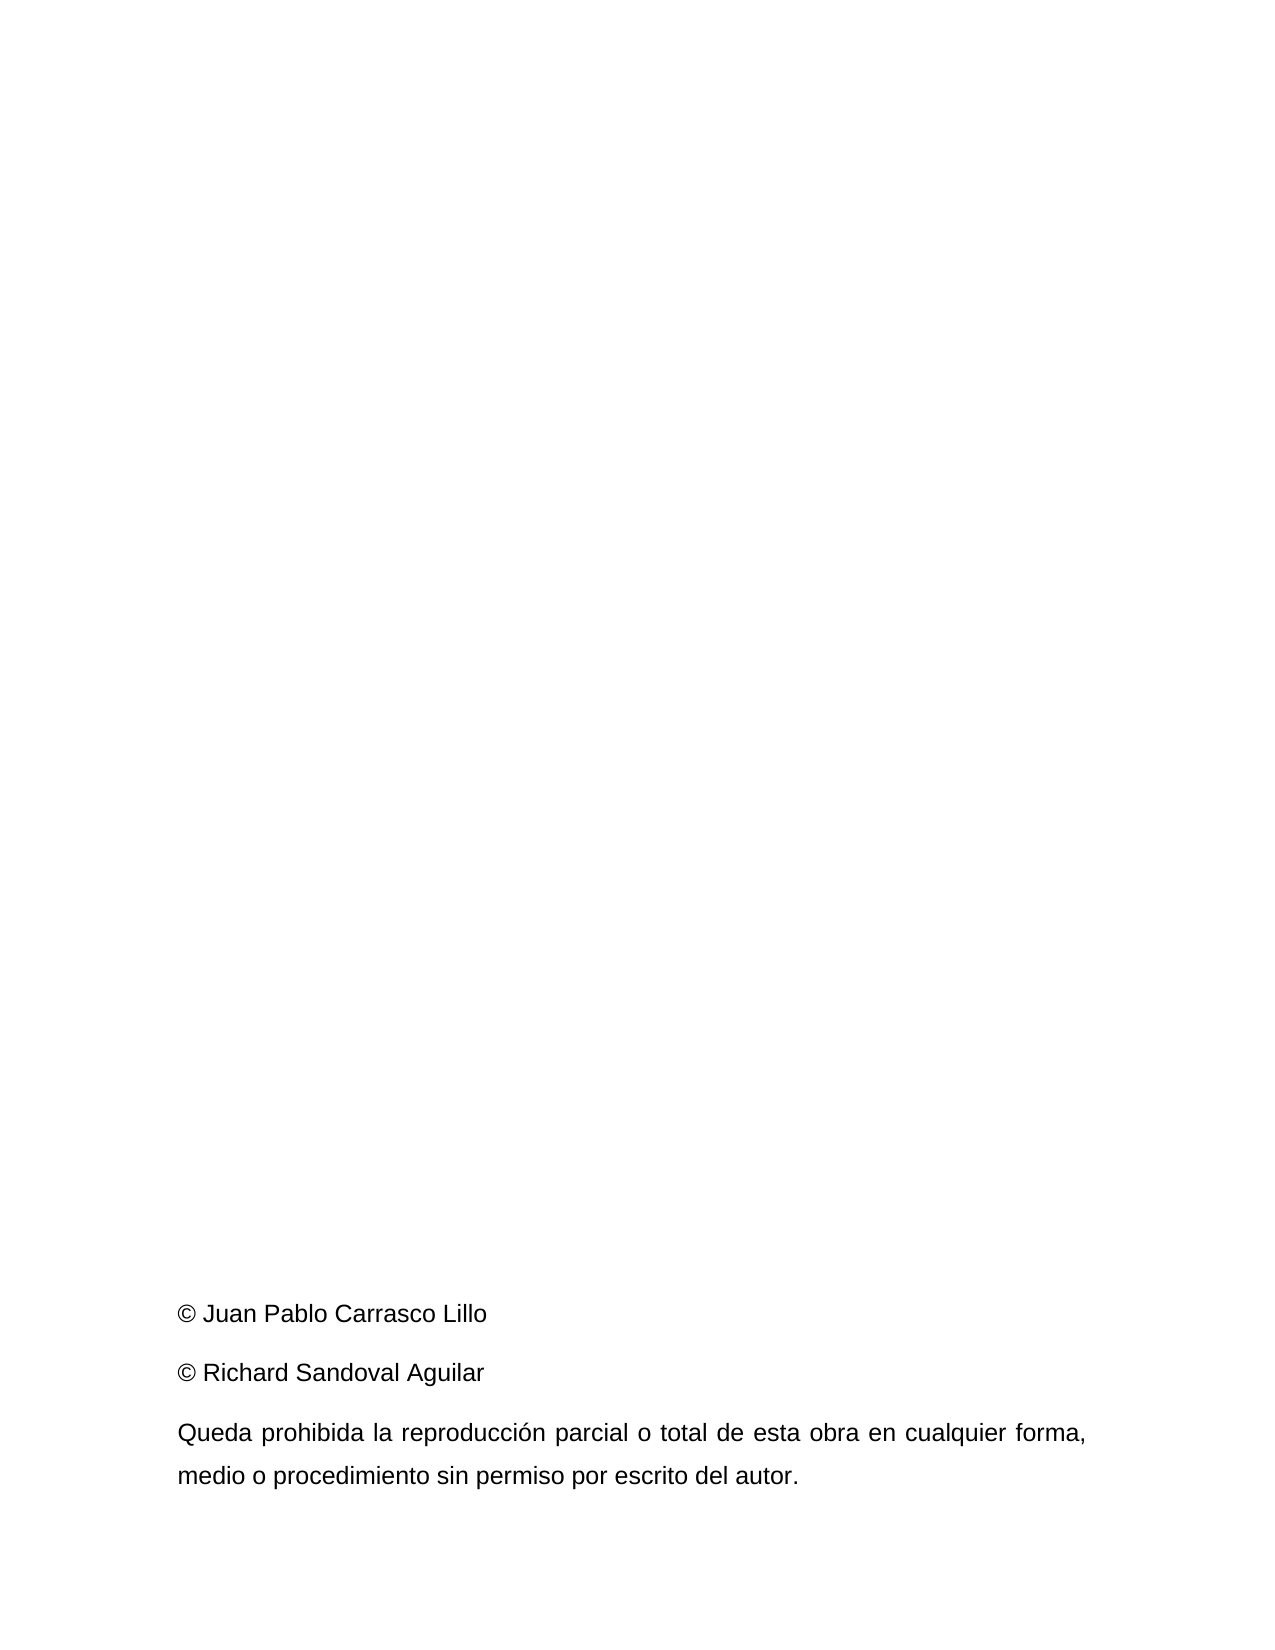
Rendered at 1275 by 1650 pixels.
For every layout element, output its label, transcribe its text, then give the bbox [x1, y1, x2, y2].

text Queda prohibida la reproducción parcial o total de esta obra en cualquier forma, medio o procedimiento sin permiso por escrito del autor. [177, 1418, 1088, 1490]
text © Juan Pablo Carrasco Lillo [177, 1298, 1088, 1327]
text © Richard Sandoval Aguilar [177, 1358, 1088, 1387]
